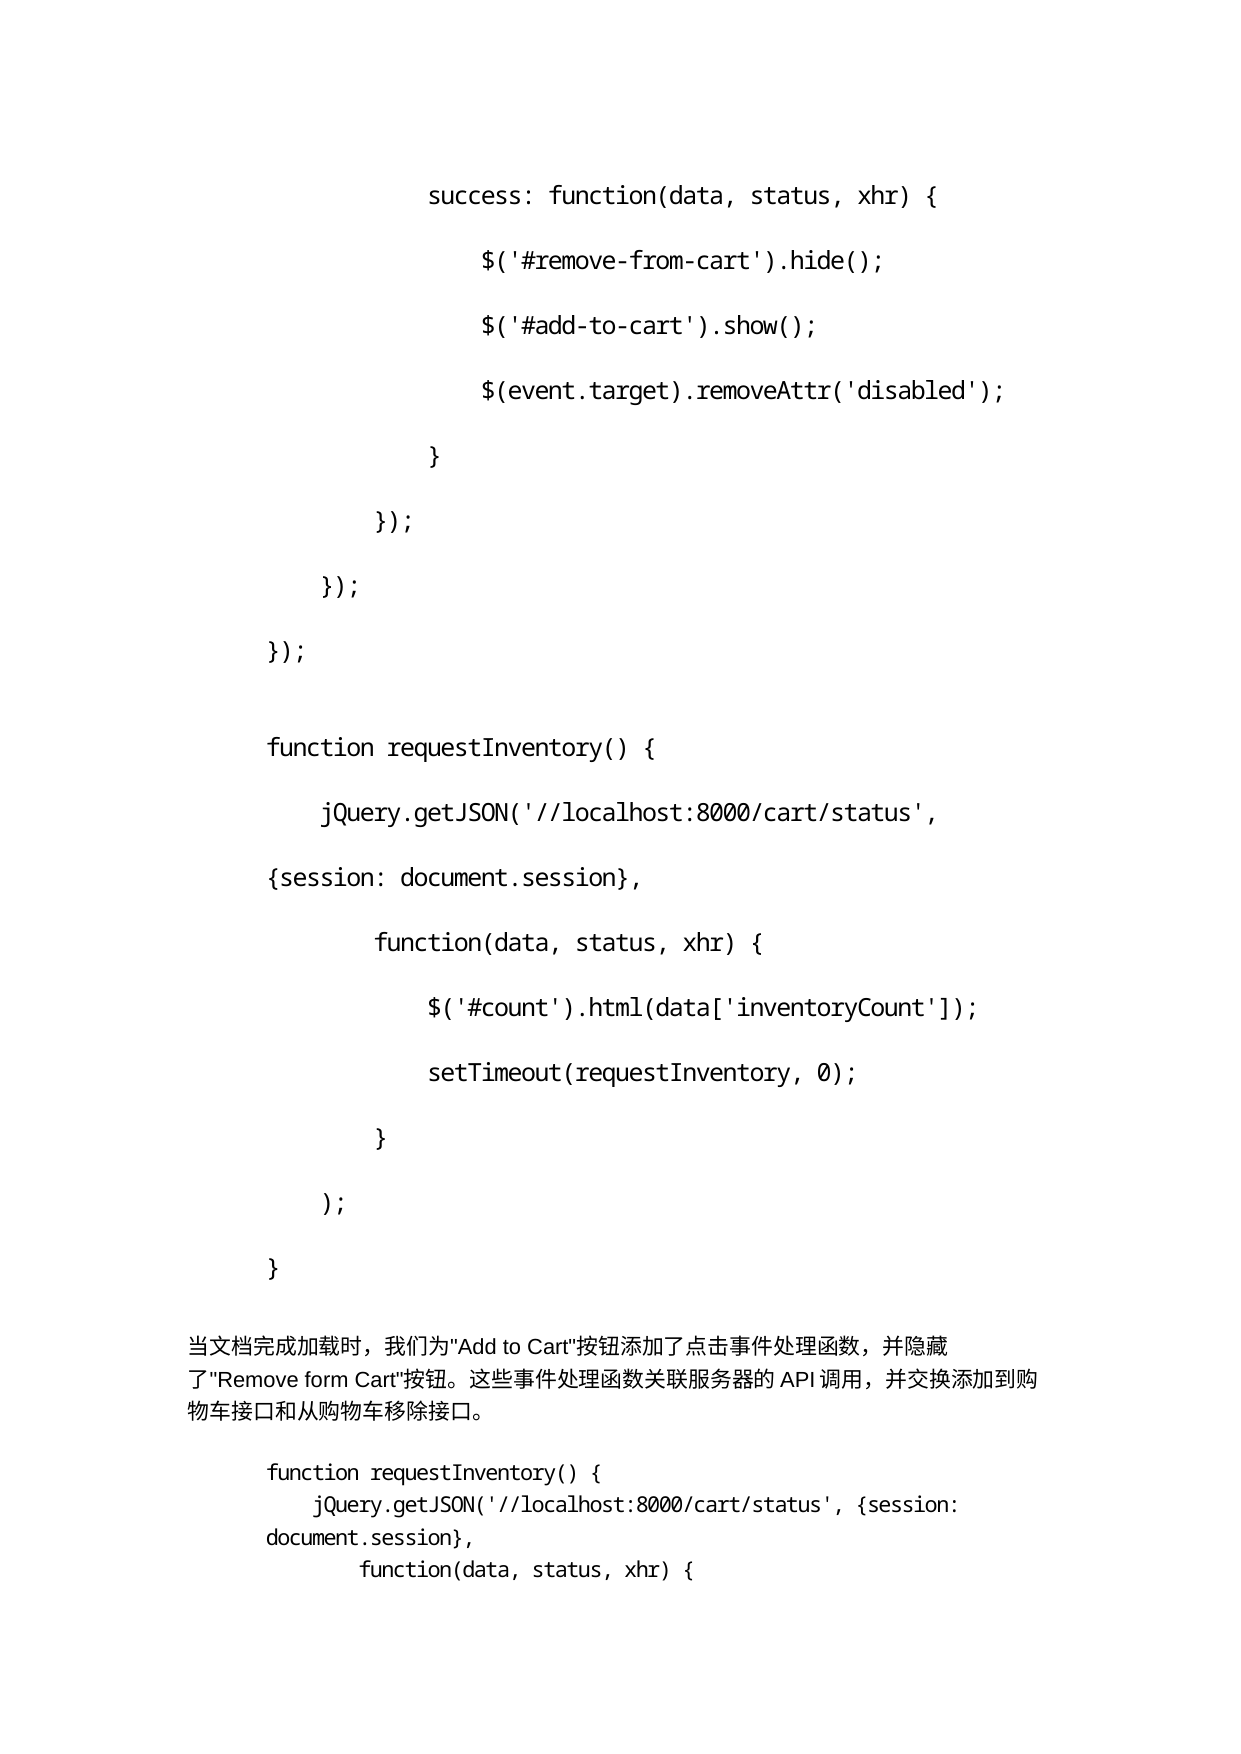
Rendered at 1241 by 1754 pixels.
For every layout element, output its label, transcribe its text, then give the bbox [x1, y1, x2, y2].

text jQuery.getJSON('//localhost:8000/cart/status', {session: document.session}, [266, 779, 1049, 909]
text 当文档完成加载时，我们为"Add to Cart"按钮添加了点击事件处理函数，并隐藏了"Remove form Cart"按钮。这些事件处理函数关联服务器的API调用，并交换添加到购物车接口和从购物车移除接口。 [187, 1329, 1053, 1426]
text }); [266, 552, 1049, 617]
text $('#add-to-cart').show(); [266, 292, 1049, 357]
text $(event.target).removeAttr('disabled'); [266, 357, 1049, 422]
text function requestInventory() { [266, 714, 1049, 779]
text ); [266, 1169, 1049, 1234]
text $('#count').html(data['inventoryCount']); [266, 974, 1049, 1039]
text jQuery.getJSON('//localhost:8000/cart/status', {session: document.session}, [266, 1488, 1049, 1553]
text } [266, 1104, 1049, 1169]
text function(data, status, xhr) { [266, 909, 1049, 974]
text success: function(data, status, xhr) { [266, 162, 1049, 227]
text }); [266, 487, 1049, 552]
text $('#remove-from-cart').hide(); [266, 227, 1049, 292]
text function(data, status, xhr) { [266, 1553, 1049, 1585]
text }); [266, 617, 1049, 682]
text function requestInventory() { [266, 1455, 1049, 1488]
text setTimeout(requestInventory, 0); [266, 1039, 1049, 1104]
text } [266, 1234, 1049, 1299]
text } [266, 422, 1049, 487]
